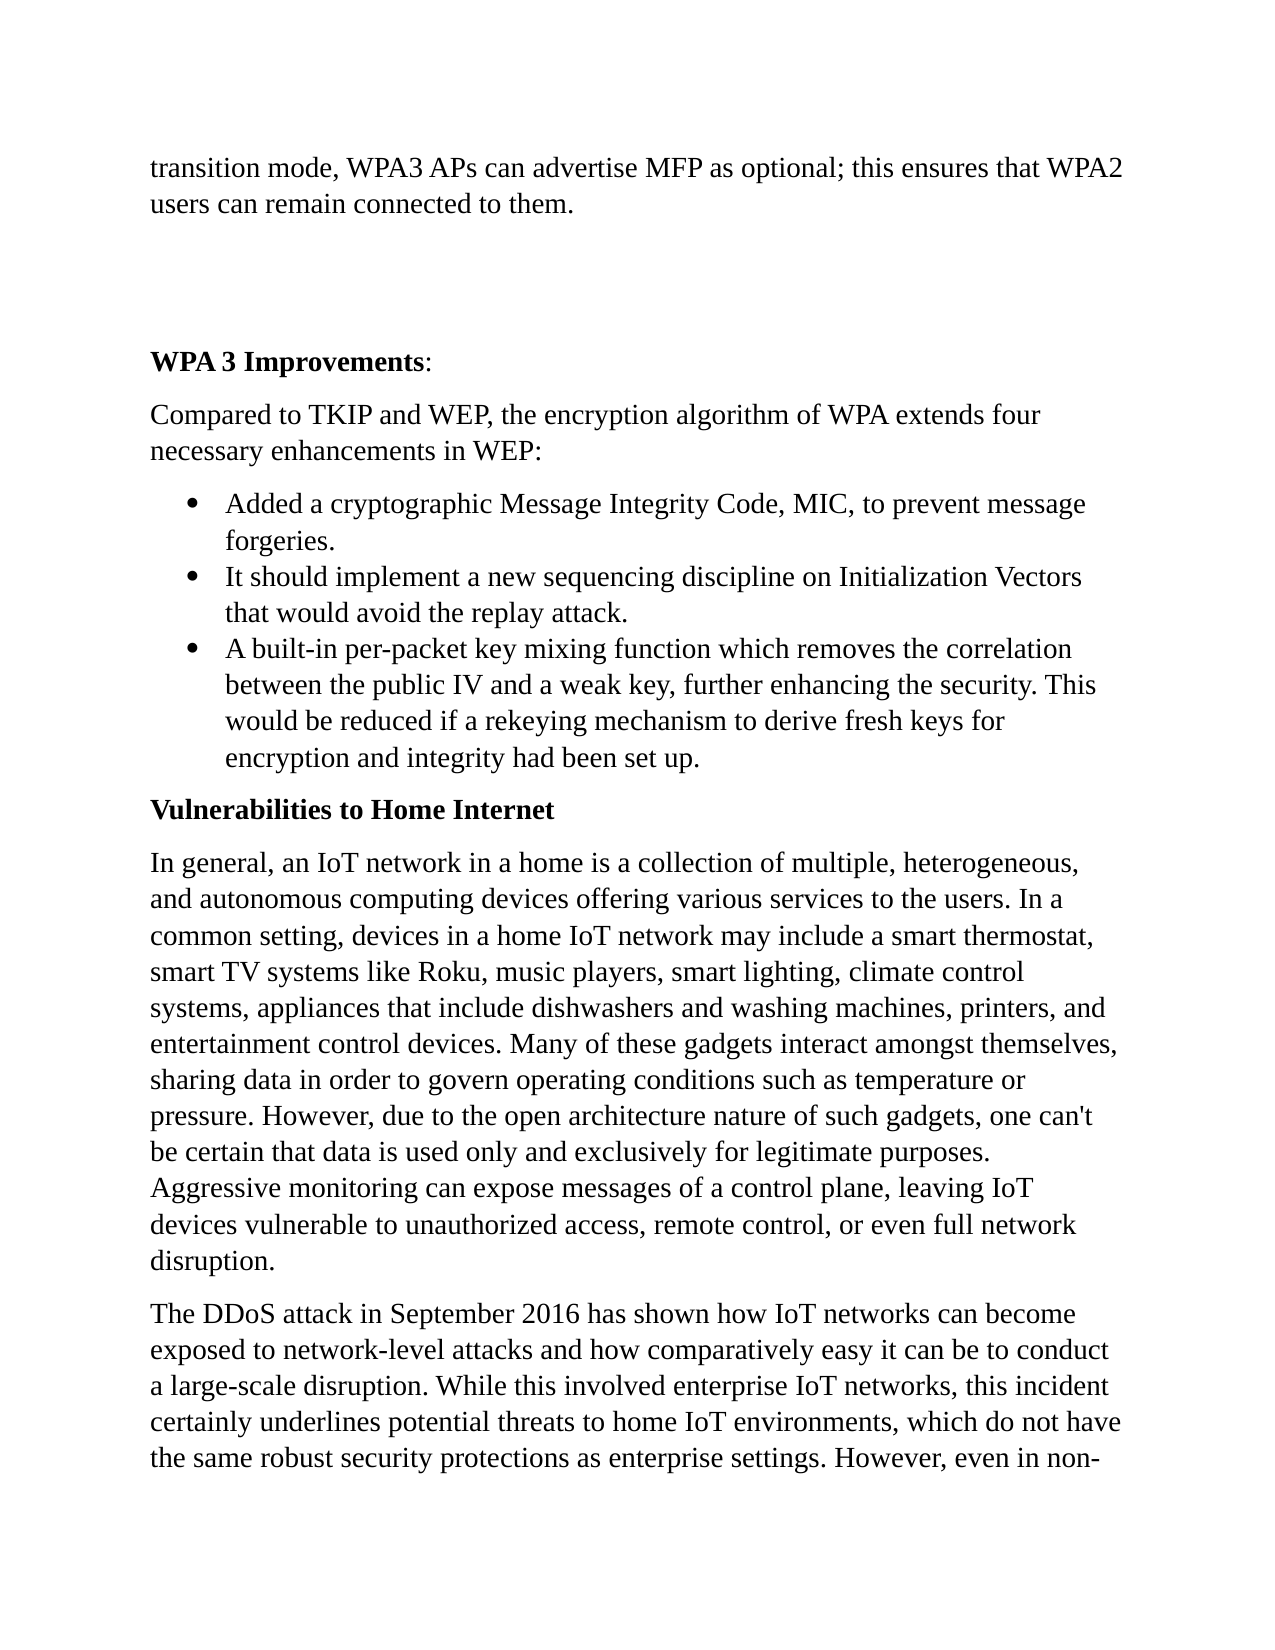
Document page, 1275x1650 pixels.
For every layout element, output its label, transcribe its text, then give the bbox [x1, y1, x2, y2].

list It should implement a new sequencing discipline on Initialization Vectors that would avoid the replay attack. [187, 559, 1125, 628]
text Compared to TKIP and WEP, the encryption algorithm of WPA extends four necessary enhancements in WEP: [150, 397, 1125, 467]
list A built-in per-packet key mixing function which removes the correlation between the public IV and a weak key, further enhancing the security. This would be reduced if a rekeying mechanism to derive fresh keys for encryption and integrity had been set up. [187, 631, 1125, 773]
text WPA 3 Improvements: [150, 344, 1125, 378]
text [150, 1296, 1125, 1474]
list Added a cryptographic Message Integrity Code, MIC, to prevent message forgeries. [187, 486, 1125, 556]
text In general, an IoT network in a home is a collection of multiple, heterogeneous, and autonomous computing devices offering various services to the users. In a common setting, devices in a home IoT network may include a smart thermostat, smart TV systems like Roku, music players, smart lighting, climate control systems, appliances that include dishwashers and washing machines, printers, and entertainment control devices. Many of these gadgets interact amongst themselves, sharing data in order to govern operating conditions such as temperature or pressure. However, due to the open architecture nature of such gadgets, one can't be certain that data is used only and exclusively for legitimate purposes. Aggressive monitoring can expose messages of a control plane, leaving IoT devices vulnerable to unauthorized access, remote control, or even full network disruption. [150, 845, 1125, 1276]
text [150, 150, 1125, 220]
text Vulnerabilities to Home Internet [150, 792, 1125, 826]
